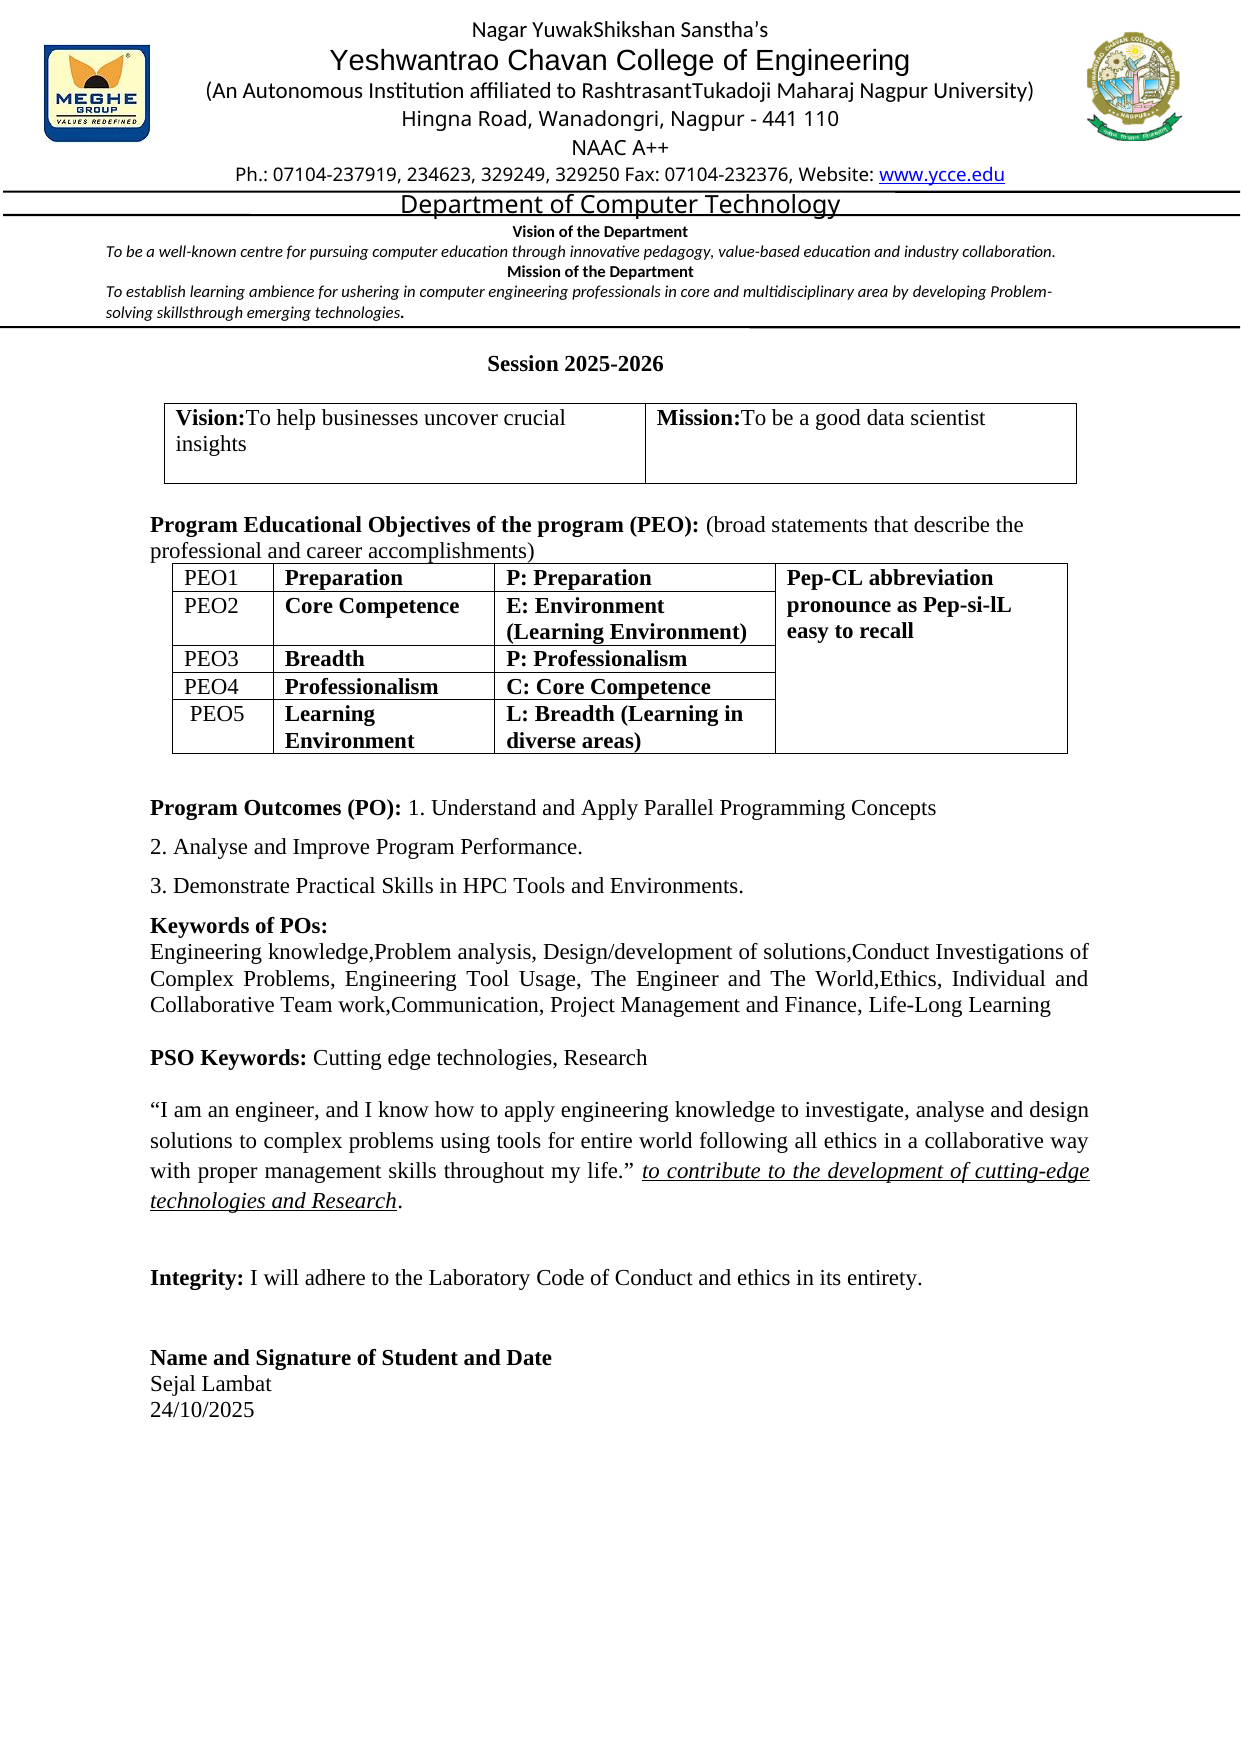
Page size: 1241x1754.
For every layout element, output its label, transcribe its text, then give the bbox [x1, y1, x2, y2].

text Program Educational Objectives of the program (PEO): (broad statements that describe the professional and career accomplishments) [150, 511, 1090, 563]
text 3. Demonstrate Practical Skills in HPC Tools and Environments. [150, 872, 1090, 899]
table_cell Learning Environment [274, 700, 494, 753]
table_cell P: Professionalism [495, 646, 775, 672]
text 24/10/2025 [150, 1396, 1090, 1423]
table_header Preparation [274, 564, 494, 591]
text Integrity: I will adhere to the Laboratory Code of Conduct and ethics in its entirety. [150, 1264, 1090, 1291]
table_cell PEO3 [173, 646, 273, 672]
table_cell PEO4 [173, 673, 273, 699]
table_header Vision:To help businesses uncover crucial insights [165, 404, 645, 483]
table_header Mission:To be a good data scientist [646, 404, 1076, 483]
table_cell PEO2 [173, 592, 273, 644]
table_cell C: Core Competence [495, 673, 775, 699]
text Engineering knowledge,Problem analysis, Design/development of solutions,Conduct Investigations of Complex Problems, Engineering Tool Usage, The Engineer and The World,Ethics, Individual and Collaborative Team work,Communication, Project Management and Finance, Life-Long Learning [150, 938, 1090, 1017]
text “I am an engineer, and I know how to apply engineering knowledge to investigate, analyse and design solutions to complex problems using tools for entire world following all ethics in a collaborative way with proper management skills throughout my life.” to contribute to the development of cutting-edge technologies and Research. [150, 1096, 1090, 1213]
text Keywords of POs: [150, 912, 1090, 938]
table_header P: Preparation [495, 564, 775, 591]
text Session 2025-2026 [150, 350, 1090, 377]
table_cell Breadth [274, 646, 494, 672]
text 2. Analyse and Improve Program Performance. [150, 833, 1090, 859]
text PSO Keywords: Cutting edge technologies, Research [150, 1044, 1090, 1070]
picture [43, 43, 151, 143]
text Program Outcomes (PO): 1. Understand and Apply Parallel Programming Concepts [150, 793, 1090, 820]
table_header Pep-CL abbreviation pronounce as Pep-si-lL easy to recall [776, 564, 1067, 753]
table_cell Core Competence [274, 592, 494, 644]
text Sejal Lambat [150, 1370, 1090, 1396]
table_cell Professionalism [274, 673, 494, 699]
table_cell L: Breadth (Learning in diverse areas) [495, 700, 775, 753]
table_cell E: Environment (Learning Environment) [495, 592, 775, 644]
table_cell PEO5 [173, 700, 273, 753]
table_header PEO1 [173, 564, 273, 591]
picture [1074, 29, 1195, 143]
text Name and Signature of Student and Date [150, 1343, 1090, 1370]
